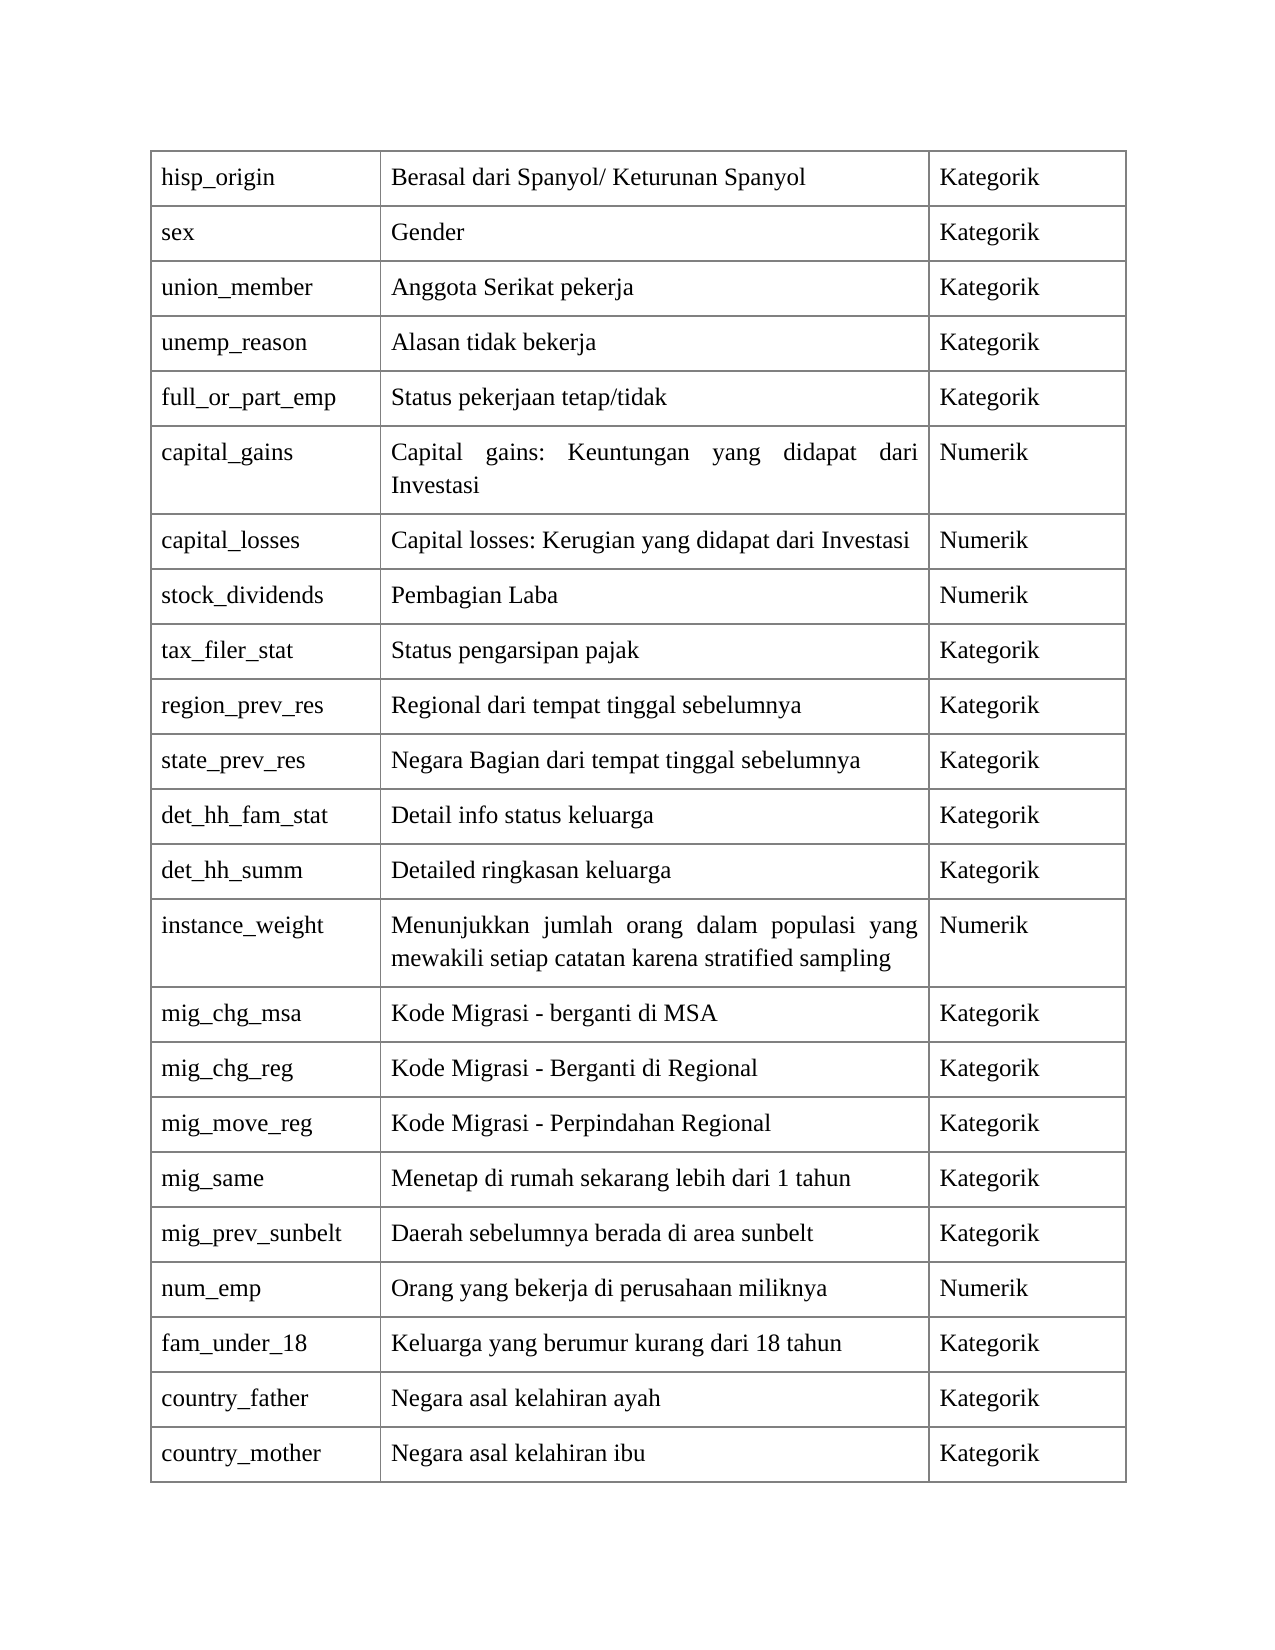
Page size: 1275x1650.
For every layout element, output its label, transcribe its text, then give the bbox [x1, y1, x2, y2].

table_cell Kategorik [930, 1098, 1125, 1151]
table_cell tax_filer_stat [152, 625, 380, 678]
table_cell Numerik [930, 900, 1125, 986]
table_cell mig_chg_reg [152, 1043, 380, 1096]
table_cell Menetap di rumah sekarang lebih dari 1 tahun [381, 1153, 928, 1206]
table_cell Detailed ringkasan keluarga [381, 845, 928, 898]
table_cell det_hh_fam_stat [152, 790, 380, 843]
table_cell Regional dari tempat tinggal sebelumnya [381, 680, 928, 733]
table_cell Kategorik [930, 1208, 1125, 1261]
table_cell Kode Migrasi - Berganti di Regional [381, 1043, 928, 1096]
table_cell Kategorik [930, 152, 1125, 205]
table_cell Kode Migrasi - berganti di MSA [381, 988, 928, 1041]
table_cell capital_losses [152, 515, 380, 568]
table_cell Negara asal kelahiran ayah [381, 1373, 928, 1426]
table_cell unemp_reason [152, 317, 380, 370]
table_cell union_member [152, 262, 380, 315]
table_cell Daerah sebelumnya berada di area sunbelt [381, 1208, 928, 1261]
table_cell Status pekerjaan tetap/tidak [381, 372, 928, 425]
table_cell Capital losses: Kerugian yang didapat dari Investasi [381, 515, 928, 568]
table_cell fam_under_18 [152, 1318, 380, 1371]
table_cell Alasan tidak bekerja [381, 317, 928, 370]
table_cell state_prev_res [152, 735, 380, 788]
table_cell Orang yang bekerja di perusahaan miliknya [381, 1263, 928, 1316]
table_cell Kategorik [930, 372, 1125, 425]
table_cell mig_same [152, 1153, 380, 1206]
table_cell Kategorik [930, 1318, 1125, 1371]
table_cell Kategorik [930, 680, 1125, 733]
table_cell full_or_part_emp [152, 372, 380, 425]
table_cell Gender [381, 207, 928, 260]
table_cell Kode Migrasi - Perpindahan Regional [381, 1098, 928, 1151]
table_cell Capital gains: Keuntungan yang didapat dari Investasi [381, 427, 928, 513]
table_cell mig_move_reg [152, 1098, 380, 1151]
table_cell Kategorik [930, 845, 1125, 898]
table_cell Kategorik [930, 1428, 1125, 1481]
table_cell Status pengarsipan pajak [381, 625, 928, 678]
table_cell hisp_origin [152, 152, 380, 205]
table_cell instance_weight [152, 900, 380, 986]
table_cell Kategorik [930, 625, 1125, 678]
table_cell Negara Bagian dari tempat tinggal sebelumnya [381, 735, 928, 788]
table_cell Anggota Serikat pekerja [381, 262, 928, 315]
table_cell stock_dividends [152, 570, 380, 623]
table_cell Kategorik [930, 207, 1125, 260]
table_cell det_hh_summ [152, 845, 380, 898]
table_cell Kategorik [930, 262, 1125, 315]
table_cell Berasal dari Spanyol/ Keturunan Spanyol [381, 152, 928, 205]
table_cell Kategorik [930, 1373, 1125, 1426]
table_cell Kategorik [930, 1043, 1125, 1096]
table_cell Kategorik [930, 1153, 1125, 1206]
table_cell capital_gains [152, 427, 380, 513]
table_cell sex [152, 207, 380, 260]
table_cell Numerik [930, 1263, 1125, 1316]
table_cell Kategorik [930, 735, 1125, 788]
table_cell num_emp [152, 1263, 380, 1316]
table_cell mig_chg_msa [152, 988, 380, 1041]
table_cell Numerik [930, 570, 1125, 623]
table_cell region_prev_res [152, 680, 380, 733]
table_cell Menunjukkan jumlah orang dalam populasi yang mewakili setiap catatan karena stratified sampling [381, 900, 928, 986]
table_cell Keluarga yang berumur kurang dari 18 tahun [381, 1318, 928, 1371]
table_cell Negara asal kelahiran ibu [381, 1428, 928, 1481]
table_cell mig_prev_sunbelt [152, 1208, 380, 1261]
table_cell Pembagian Laba [381, 570, 928, 623]
table_cell Numerik [930, 427, 1125, 513]
table_cell Kategorik [930, 790, 1125, 843]
table_cell Kategorik [930, 988, 1125, 1041]
table_cell country_father [152, 1373, 380, 1426]
table_cell Numerik [930, 515, 1125, 568]
table_cell country_mother [152, 1428, 380, 1481]
table_cell Detail info status keluarga [381, 790, 928, 843]
table_cell Kategorik [930, 317, 1125, 370]
